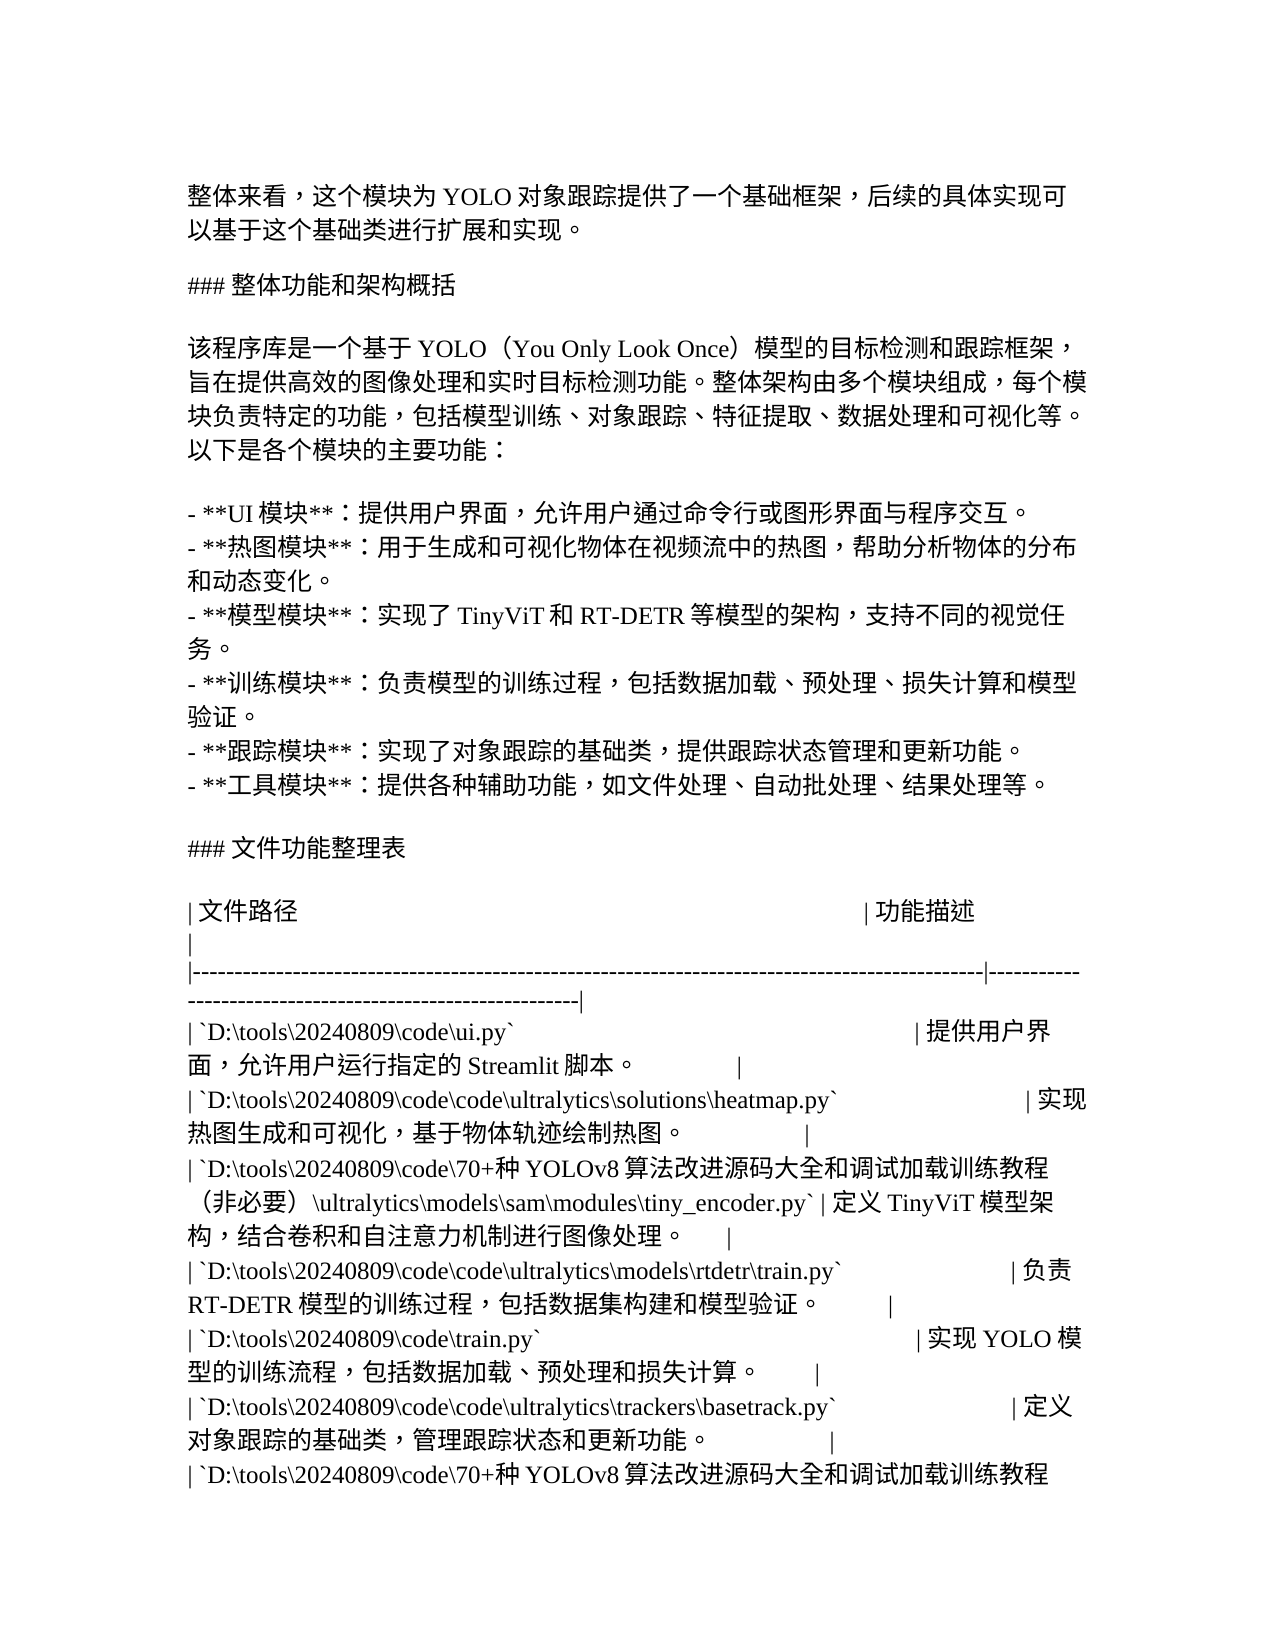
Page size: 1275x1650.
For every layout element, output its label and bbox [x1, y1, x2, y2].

text [187, 150, 1087, 247]
text [187, 268, 1087, 1491]
